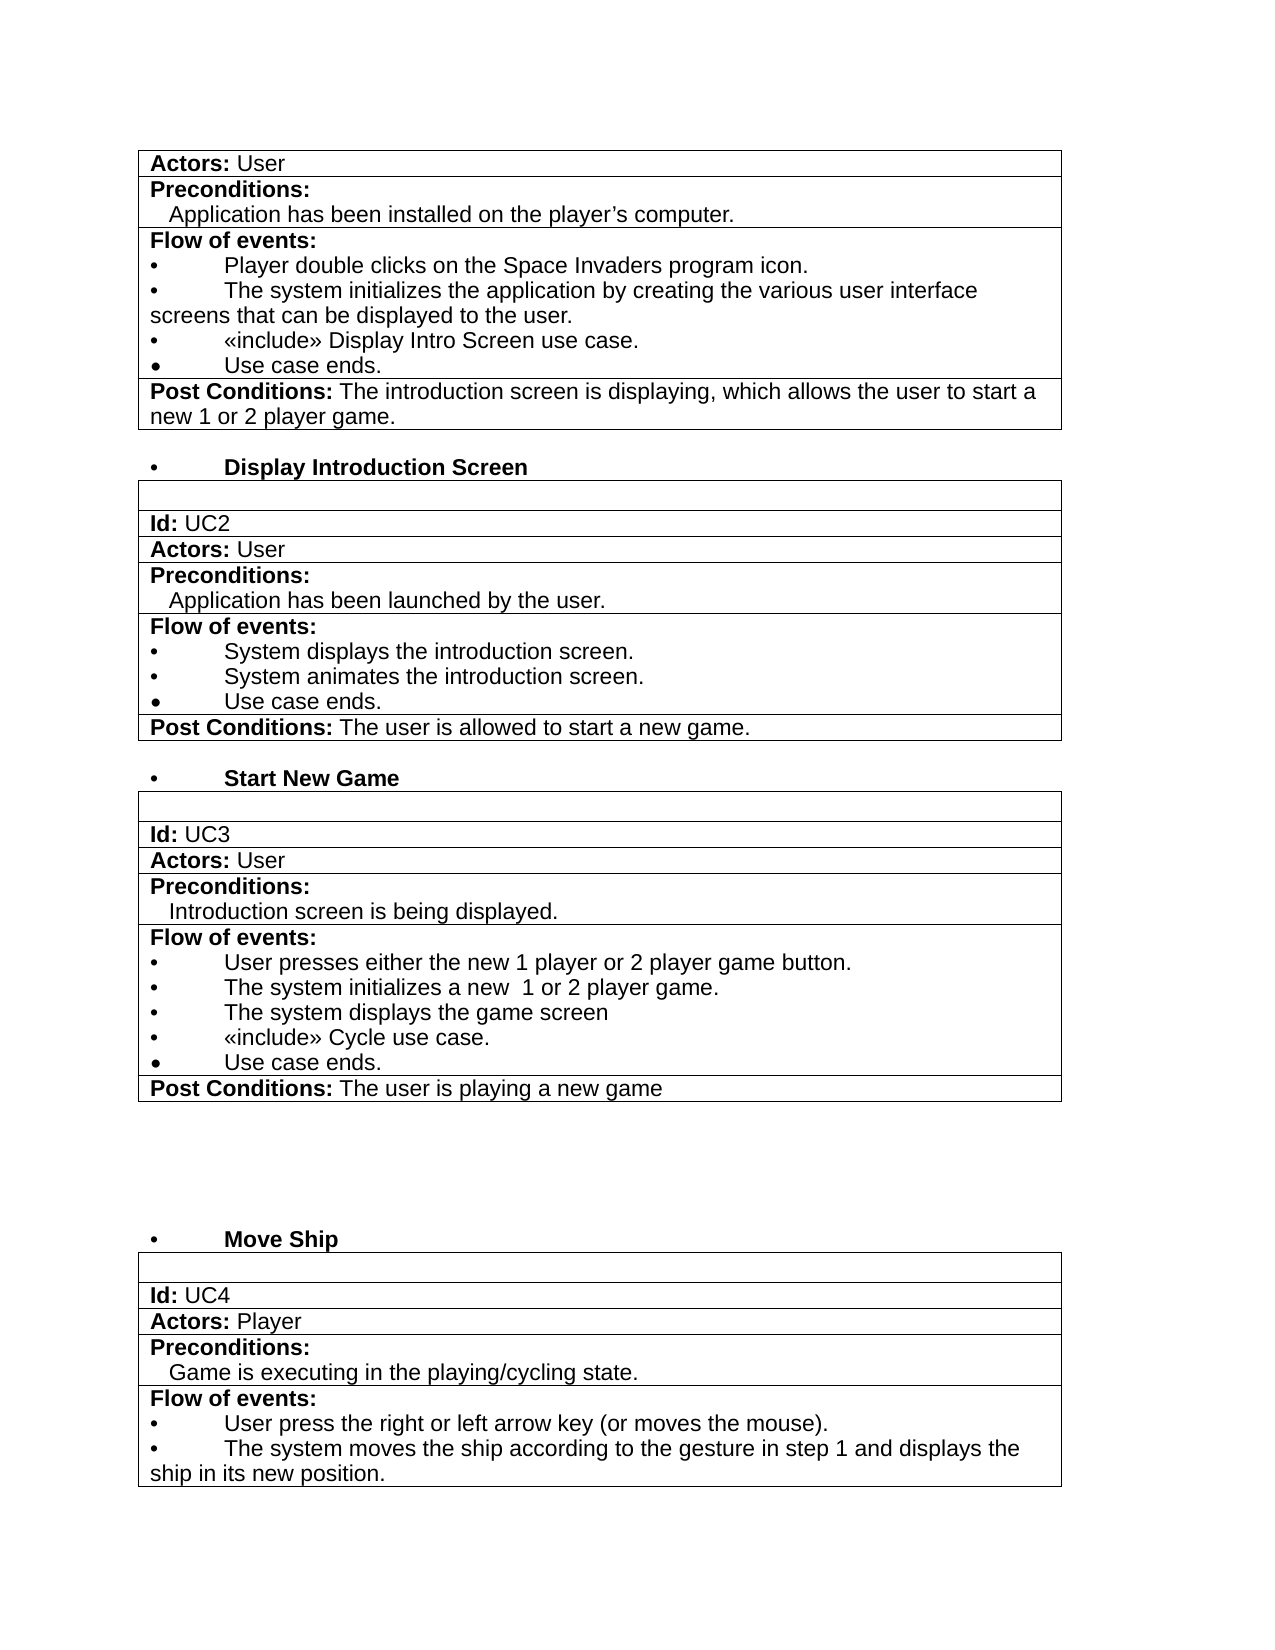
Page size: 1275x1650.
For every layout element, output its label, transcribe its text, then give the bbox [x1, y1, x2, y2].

table_cell Id: UC2 [139, 511, 1061, 536]
table_cell Post Conditions: The user is allowed to start a new game. [139, 715, 1061, 740]
table_cell Preconditions: Introduction screen is being displayed. [139, 874, 1061, 924]
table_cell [139, 1386, 1061, 1486]
table_cell Actors: User [139, 848, 1061, 873]
table_cell Id: UC4 [139, 1283, 1061, 1308]
table_cell Post Conditions: The introduction screen is displaying, which allows the user to start a new 1 or 2 player game. [139, 379, 1061, 429]
list Move Ship [150, 1227, 1125, 1252]
table_header [139, 792, 1061, 821]
list Display Introduction Screen [150, 455, 1125, 480]
table_cell Actors: Player [139, 1309, 1061, 1334]
list Start New Game [150, 766, 1125, 791]
table_cell Flow of events: Player double clicks on the Space Invaders program icon. The system initializes the application by creating the various user interface screens that can be displayed to the user. «include» Display Intro Screen use case. Use case ends. [139, 228, 1061, 378]
table_cell Id: UC3 [139, 822, 1061, 847]
table_header [139, 481, 1061, 510]
table_cell Preconditions: Application has been launched by the user. [139, 563, 1061, 613]
table_cell Flow of events: System displays the introduction screen. System animates the introduction screen. Use case ends. [139, 614, 1061, 714]
table_cell Flow of events: User presses either the new 1 player or 2 player game button. The system initializes a new 1 or 2 player game. The system displays the game screen «include» Cycle use case. Use case ends. [139, 925, 1061, 1075]
table_cell Preconditions: Game is executing in the playing/cycling state. [139, 1335, 1061, 1385]
table_cell Post Conditions: The user is playing a new game [139, 1076, 1061, 1101]
table_cell Actors: User [139, 151, 1061, 176]
table_header [139, 1253, 1061, 1282]
table_cell Preconditions: Application has been installed on the player’s computer. [139, 177, 1061, 227]
table_cell Actors: User [139, 537, 1061, 562]
